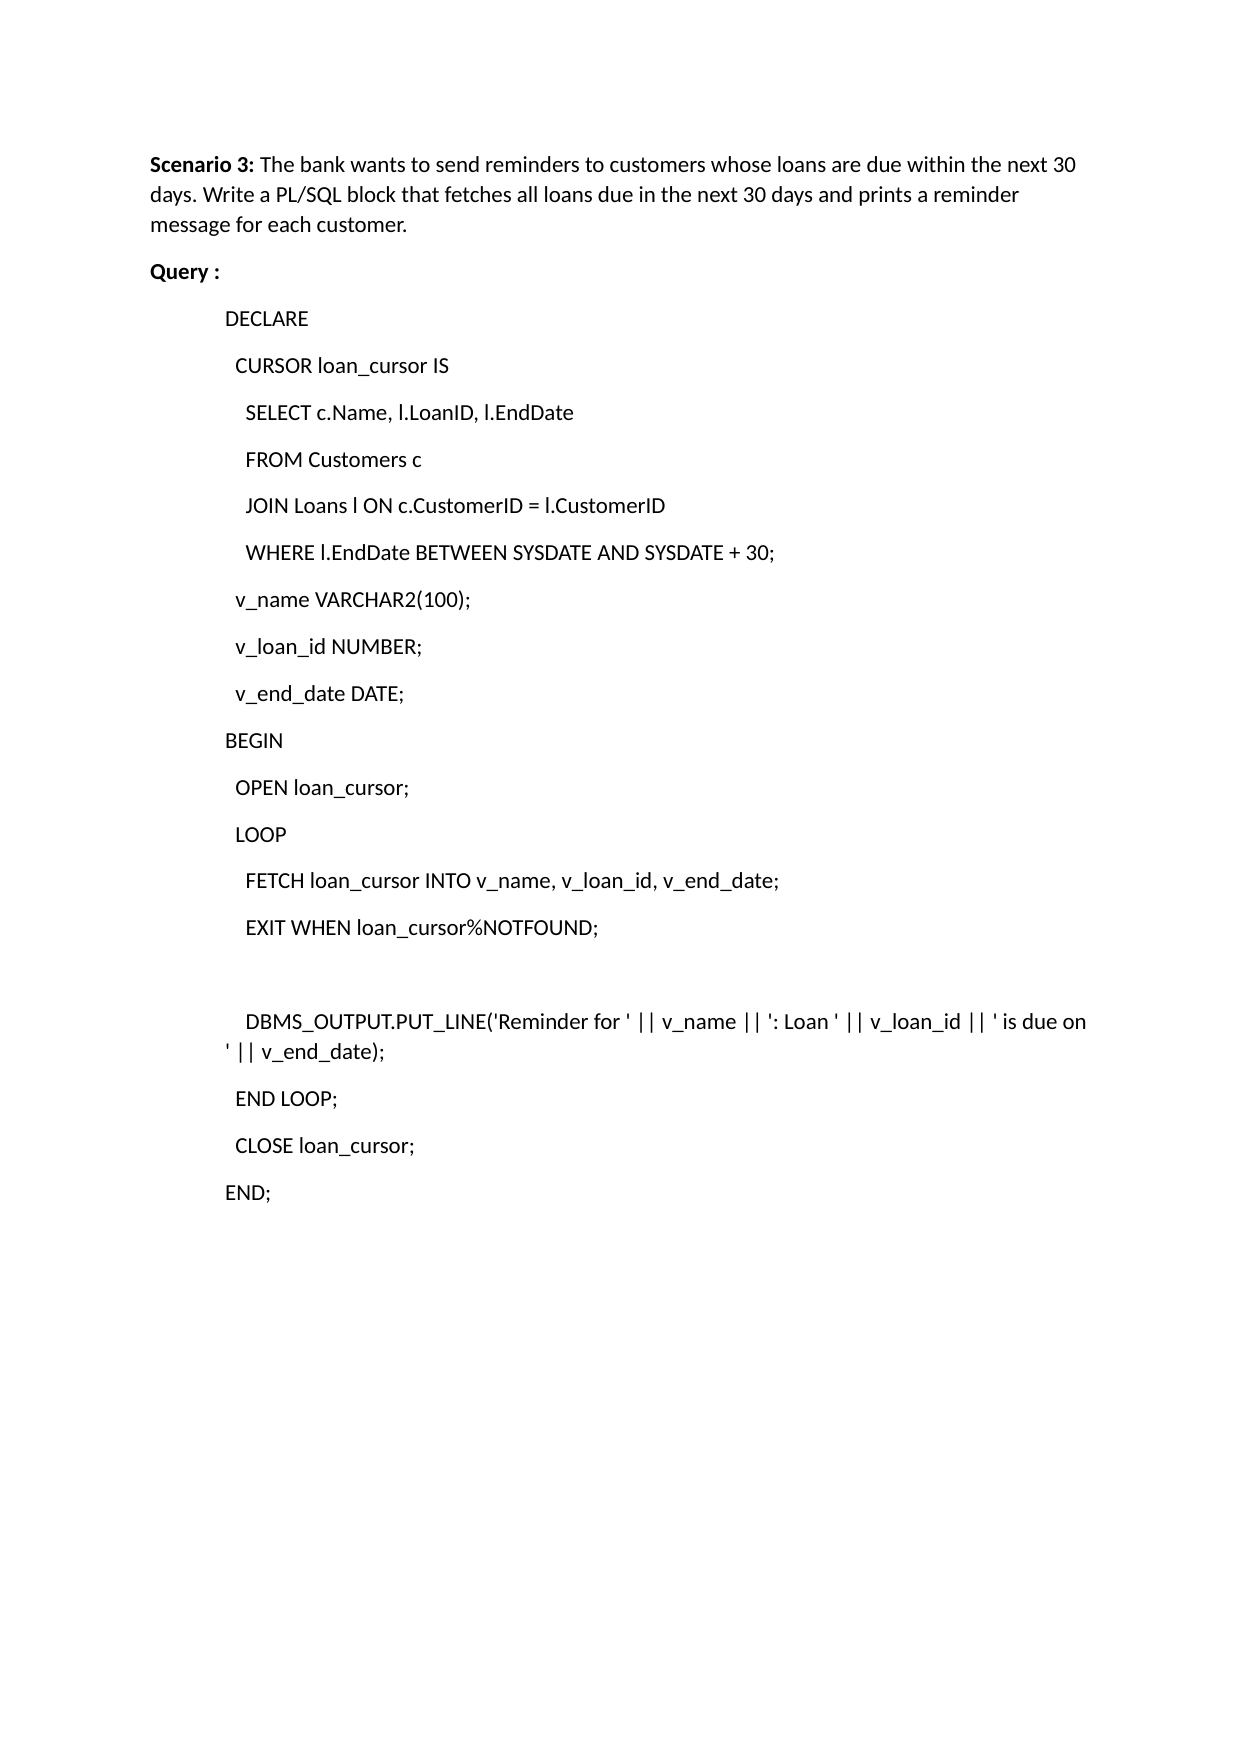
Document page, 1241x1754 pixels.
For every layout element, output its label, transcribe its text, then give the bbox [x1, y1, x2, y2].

text DECLARE [225, 304, 1090, 332]
text END; [225, 1178, 1090, 1206]
text JOIN Loans l ON c.CustomerID = l.CustomerID [225, 492, 1090, 520]
text DBMS_OUTPUT.PUT_LINE('Reminder for ' || v_name || ': Loan ' || v_loan_id || ' is due on ' || v_end_date); [225, 1007, 1090, 1066]
text Scenario 3: The bank wants to send reminders to customers whose loans are due within the next 30 days. Write a PL/SQL block that fetches all loans due in the next 30 days and prints a reminder message for each customer. [150, 150, 1090, 238]
text CLOSE loan_cursor; [225, 1131, 1090, 1159]
text Query : [150, 257, 1090, 285]
text v_loan_id NUMBER; [225, 632, 1090, 660]
text WHERE l.EndDate BETWEEN SYSDATE AND SYSDATE + 30; [225, 538, 1090, 567]
text CURSOR loan_cursor IS [225, 351, 1090, 379]
text FROM Customers c [225, 445, 1090, 473]
text v_name VARCHAR2(100); [225, 585, 1090, 613]
text SELECT c.Name, l.LoanID, l.EndDate [225, 398, 1090, 426]
text END LOOP; [225, 1084, 1090, 1112]
text BEGIN [225, 726, 1090, 754]
text v_end_date DATE; [225, 679, 1090, 707]
text EXIT WHEN loan_cursor%NOTFOUND; [225, 913, 1090, 942]
text OPEN loan_cursor; [225, 773, 1090, 801]
text FETCH loan_cursor INTO v_name, v_loan_id, v_end_date; [225, 867, 1090, 895]
text LOOP [225, 820, 1090, 848]
